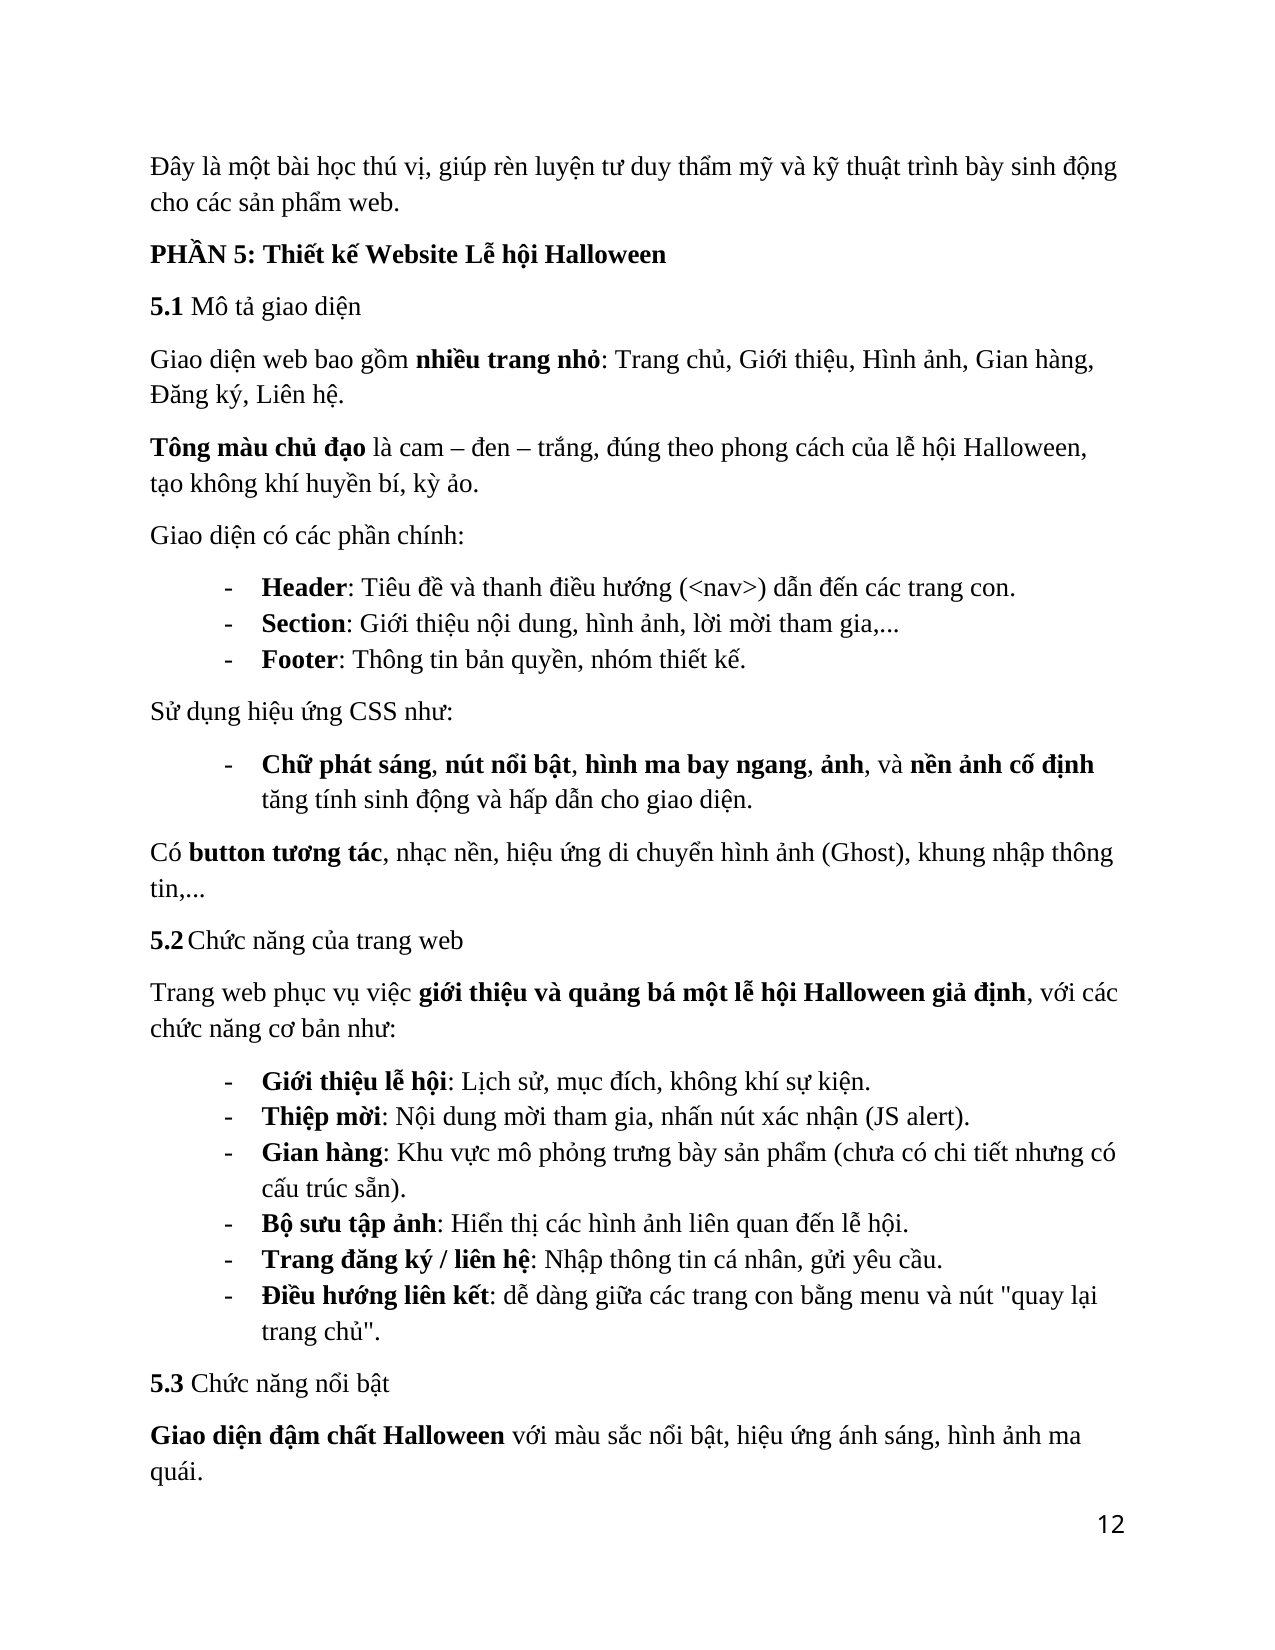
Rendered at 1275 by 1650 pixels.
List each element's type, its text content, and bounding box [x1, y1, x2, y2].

text Giao diện web bao gồm nhiều trang nhỏ: Trang chủ, Giới thiệu, Hình ảnh, Gian hàng, Đăng ký, Liên hệ. [150, 343, 1125, 410]
text PHẦN 5: Thiết kế Website Lễ hội Halloween [150, 238, 1125, 269]
text 5.3 Chức năng nổi bật [150, 1367, 1125, 1398]
list Thiệp mời: Nội dung mời tham gia, nhấn nút xác nhận (JS alert). [224, 1100, 1125, 1131]
list Điều hướng liên kết: dễ dàng giữa các trang con bằng menu và nút "quay lại trang chủ". [224, 1279, 1125, 1346]
text 5.1 Mô tả giao diện [150, 291, 1125, 322]
list Trang đăng ký / liên hệ: Nhập thông tin cá nhân, gửi yêu cầu. [224, 1243, 1125, 1274]
text Có button tương tác, nhạc nền, hiệu ứng di chuyển hình ảnh (Ghost), khung nhập thông tin,... [150, 836, 1125, 903]
text Tông màu chủ đạo là cam – đen – trắng, đúng theo phong cách của lễ hội Halloween, tạo không khí huyền bí, kỳ ảo. [150, 431, 1125, 498]
list Bộ sưu tập ảnh: Hiển thị các hình ảnh liên quan đến lễ hội. [224, 1207, 1125, 1239]
list Chức năng của trang web [150, 924, 1125, 955]
list Section: Giới thiệu nội dung, hình ảnh, lời mời tham gia,... [224, 607, 1125, 638]
text Giao diện có các phần chính: [150, 519, 1125, 550]
text Giao diện đậm chất Halloween với màu sắc nổi bật, hiệu ứng ánh sáng, hình ảnh ma quái. [150, 1419, 1125, 1486]
text Sử dụng hiệu ứng CSS như: [150, 695, 1125, 727]
list Footer: Thông tin bản quyền, nhóm thiết kế. [224, 643, 1125, 674]
list Giới thiệu lễ hội: Lịch sử, mục đích, không khí sự kiện. [224, 1064, 1125, 1096]
list Chữ phát sáng, nút nổi bật, hình ma bay ngang, ảnh, và nền ảnh cố định tăng tính sinh động và hấp dẫn cho giao diện. [224, 748, 1125, 815]
text Đây là một bài học thú vị, giúp rèn luyện tư duy thẩm mỹ và kỹ thuật trình bày sinh động cho các sản phẩm web. [150, 150, 1125, 217]
text Trang web phục vụ việc giới thiệu và quảng bá một lễ hội Halloween giả định, với các chức năng cơ bản như: [150, 976, 1125, 1043]
list Gian hàng: Khu vực mô phỏng trưng bày sản phẩm (chưa có chi tiết nhưng có cấu trúc sẵn). [224, 1136, 1125, 1203]
list Header: Tiêu đề và thanh điều hướng (<nav>) dẫn đến các trang con. [224, 572, 1125, 603]
